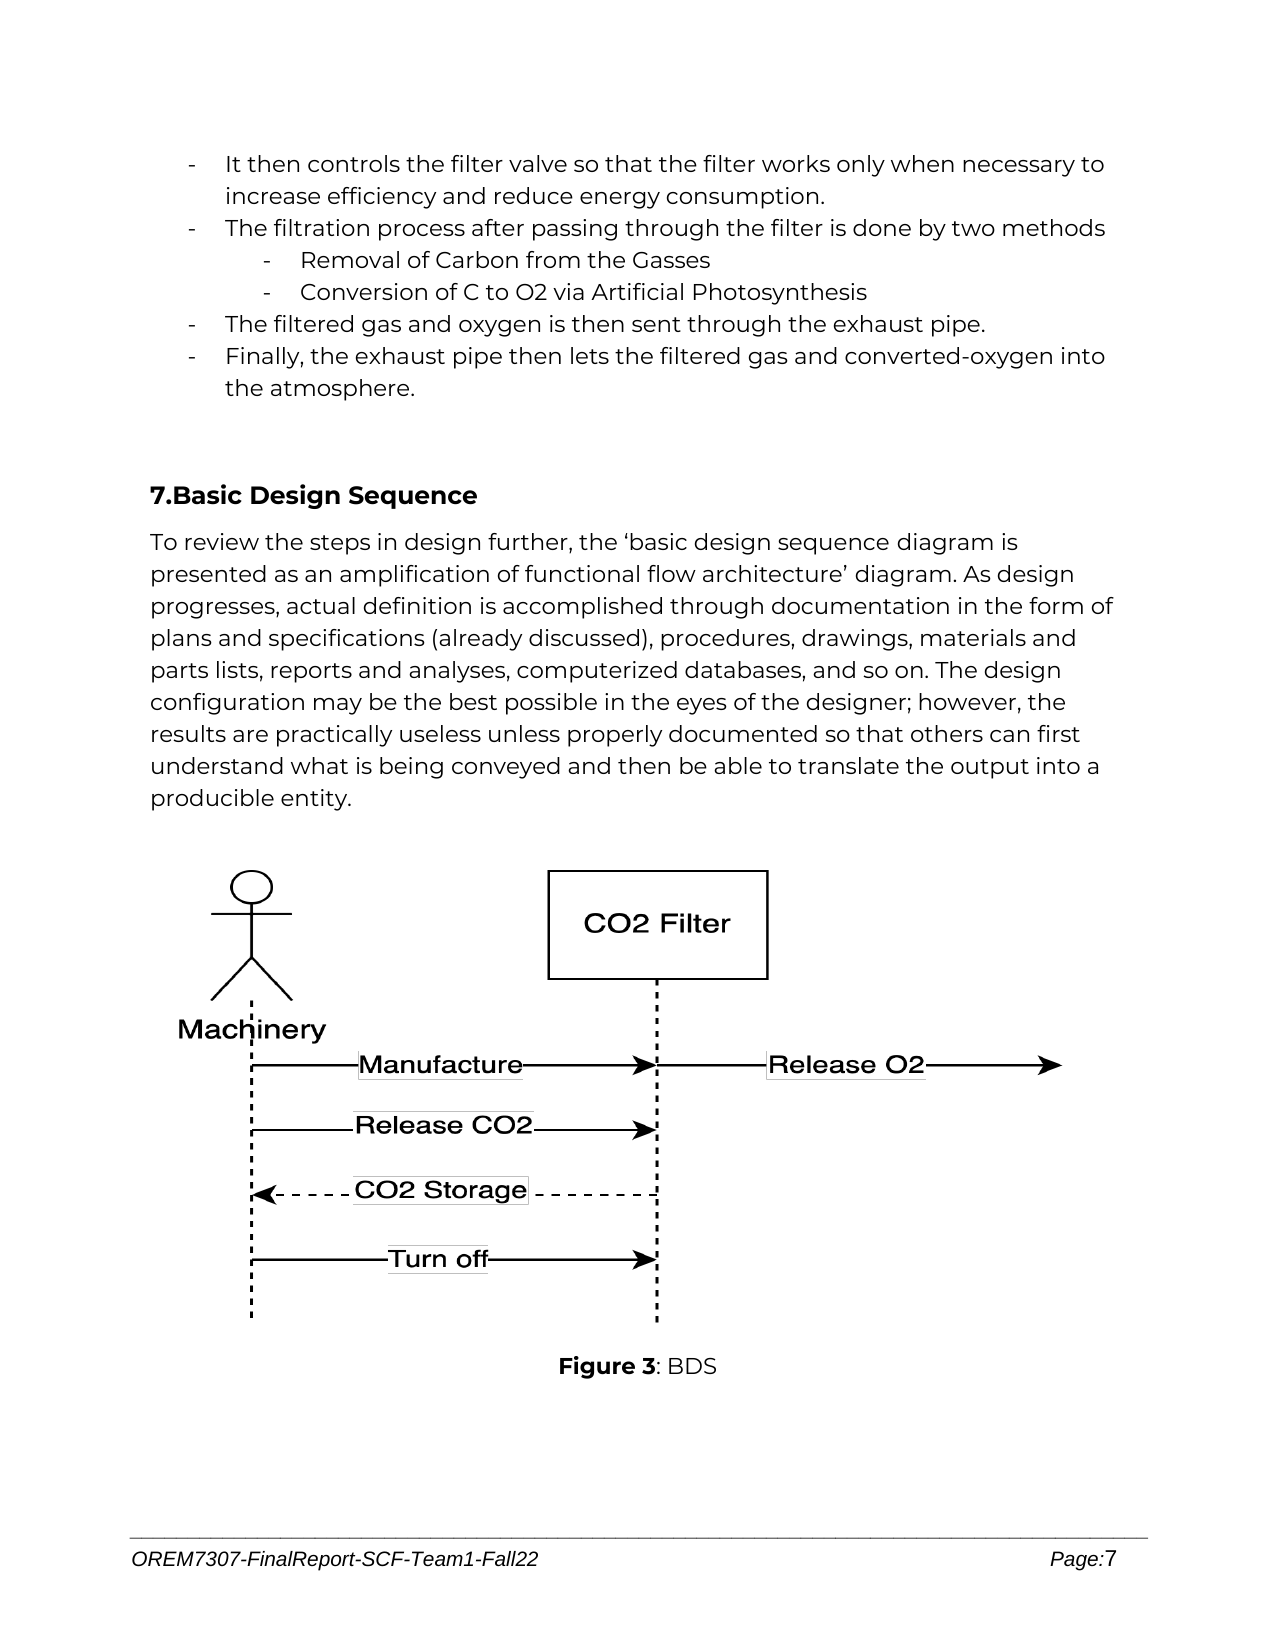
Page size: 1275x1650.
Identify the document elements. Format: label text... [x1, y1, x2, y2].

list The filtered gas and oxygen is then sent through the exhaust pipe. [187, 310, 1125, 338]
text To review the steps in design further, the ‘basic design sequence diagram is presented as an amplification of functional flow architecture’ diagram. As design progresses, actual definition is accomplished through documentation in the form of plans and specifications (already discussed), procedures, drawings, materials and parts lists, reports and analyses, computerized databases, and so on. The design configuration may be the best possible in the eyes of the designer; however, the results are practically useless unless properly documented so that others can first understand what is being conveyed and then be able to translate the output into a producible entity. [150, 528, 1125, 812]
subtitle 7.Basic Design Sequence [150, 480, 1125, 511]
list It then controls the filter valve so that the filter works only when necessary to increase efficiency and reduce energy consumption. [187, 150, 1125, 210]
text Figure 3: BDS [150, 1353, 1125, 1381]
list Removal of Carbon from the Gasses [262, 246, 1125, 274]
list The filtration process after passing through the filter is done by two methods [187, 214, 1125, 242]
list Finally, the exhaust pipe then lets the filtered gas and converted-oxygen into the atmosphere. [187, 342, 1125, 402]
picture [150, 848, 1112, 1349]
list Conversion of C to O2 via Artificial Photosynthesis [262, 278, 1125, 306]
